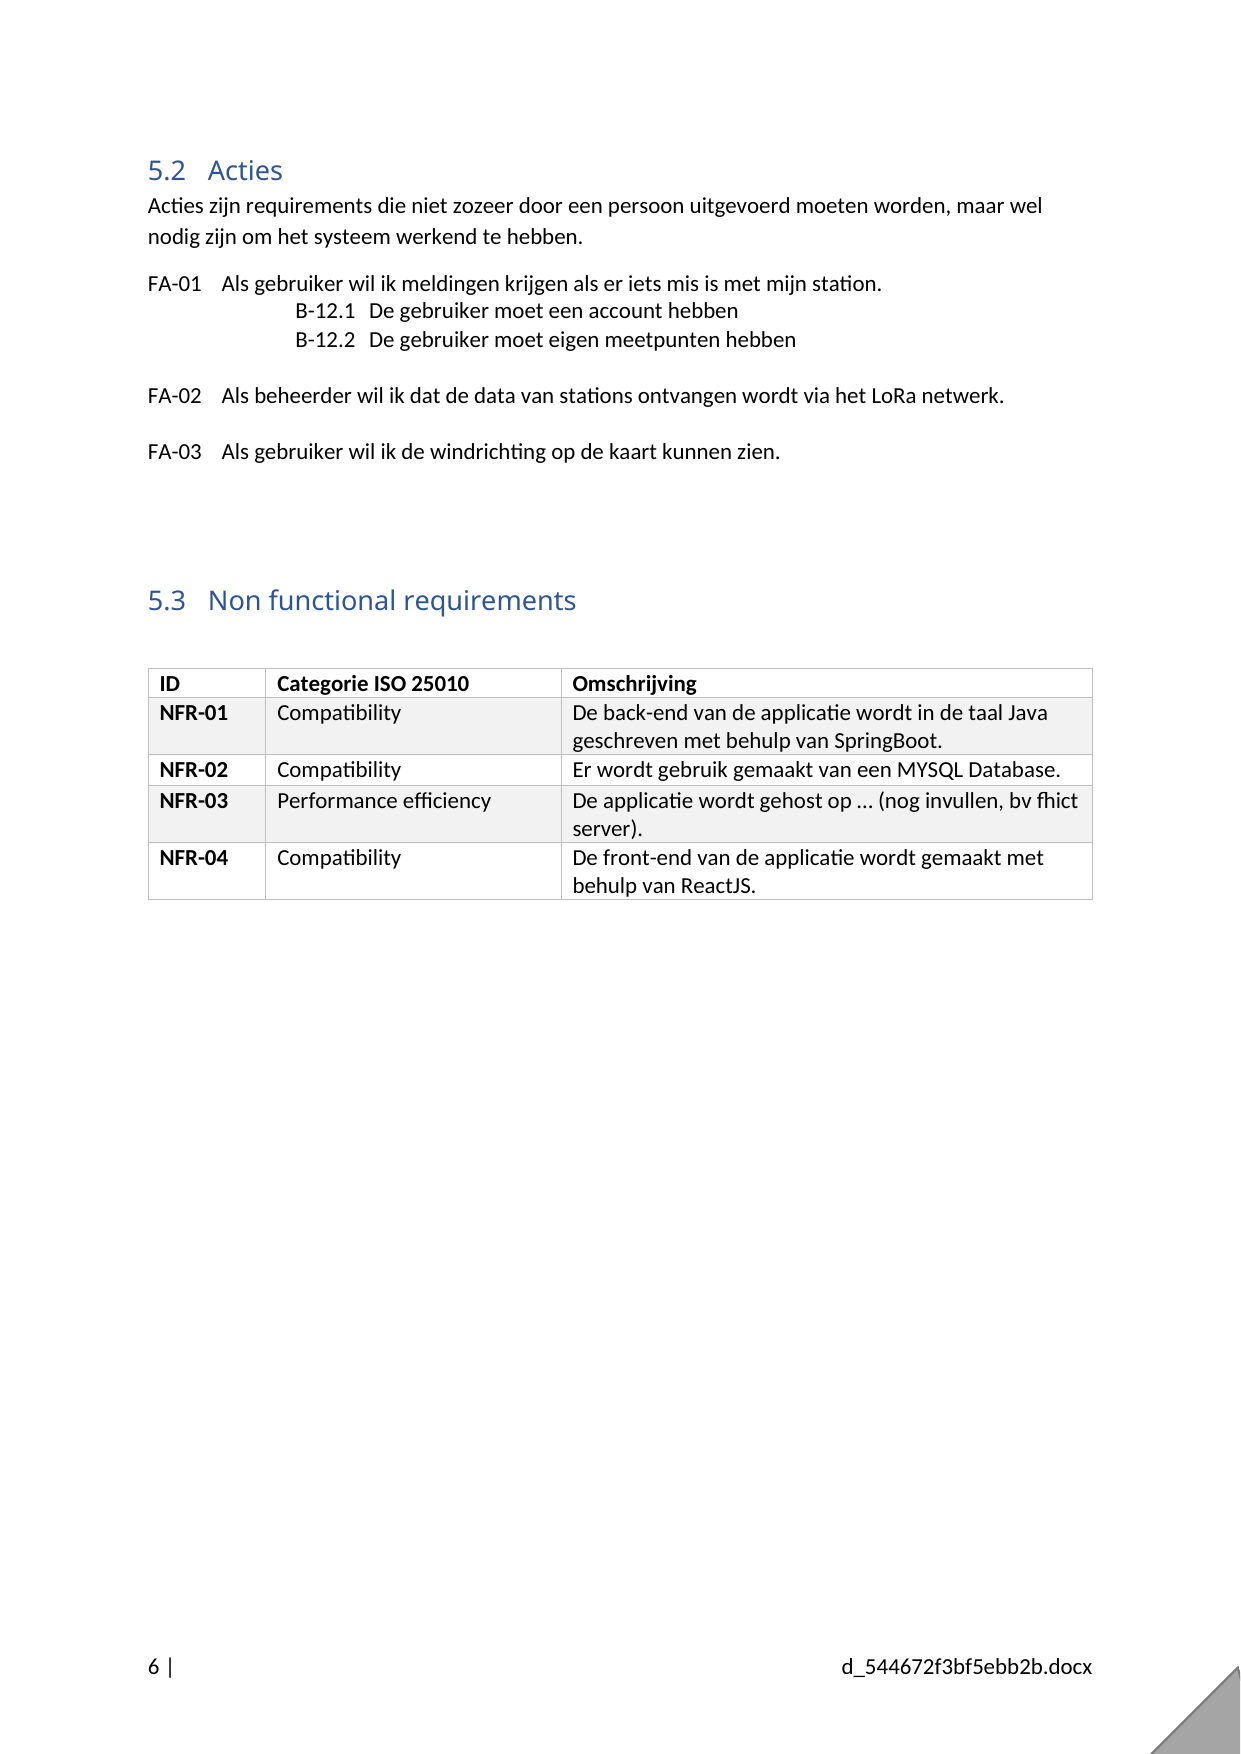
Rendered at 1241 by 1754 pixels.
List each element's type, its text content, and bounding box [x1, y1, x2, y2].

table_cell Er wordt gebruik gemaakt van een MYSQL Database. [562, 755, 1092, 785]
table_header ID [149, 669, 265, 697]
text Acties zijn requirements die niet zozeer door een persoon uitgevoerd moeten worden, maar wel nodig zijn om het systeem werkend te hebben. [148, 192, 1093, 250]
table_cell Compatibility [266, 843, 561, 899]
table_cell Compatibility [266, 698, 561, 754]
table_cell De applicatie wordt gehost op … (nog invullen, bv fhict server). [562, 786, 1092, 842]
table_cell NFR-02 [149, 755, 265, 785]
table_cell NFR-03 [149, 786, 265, 842]
subtitle Non functional requirements [148, 581, 1093, 618]
text B-12.1 De gebruiker moet een account hebben [148, 297, 1093, 325]
table_header Categorie ISO 25010 [266, 669, 561, 697]
subtitle Acties [148, 152, 1093, 189]
table_cell Compatibility [266, 755, 561, 785]
table_cell De back-end van de applicatie wordt in de taal Java geschreven met behulp van SpringBoot. [562, 698, 1092, 754]
table_cell NFR-01 [149, 698, 265, 754]
table_cell NFR-04 [149, 843, 265, 899]
text FA-03 Als gebruiker wil ik de windrichting op de kaart kunnen zien. [148, 437, 1093, 465]
table_cell De front-end van de applicatie wordt gemaakt met behulp van ReactJS. [562, 843, 1092, 899]
text B-12.2 De gebruiker moet eigen meetpunten hebben [148, 325, 1093, 353]
table_cell Performance efficiency [266, 786, 561, 842]
text FA-01 Als gebruiker wil ik meldingen krijgen als er iets mis is met mijn station. [148, 269, 1093, 297]
text FA-02 Als beheerder wil ik dat de data van stations ontvangen wordt via het LoRa netwerk. [148, 381, 1093, 409]
table_header Omschrijving [562, 669, 1092, 697]
